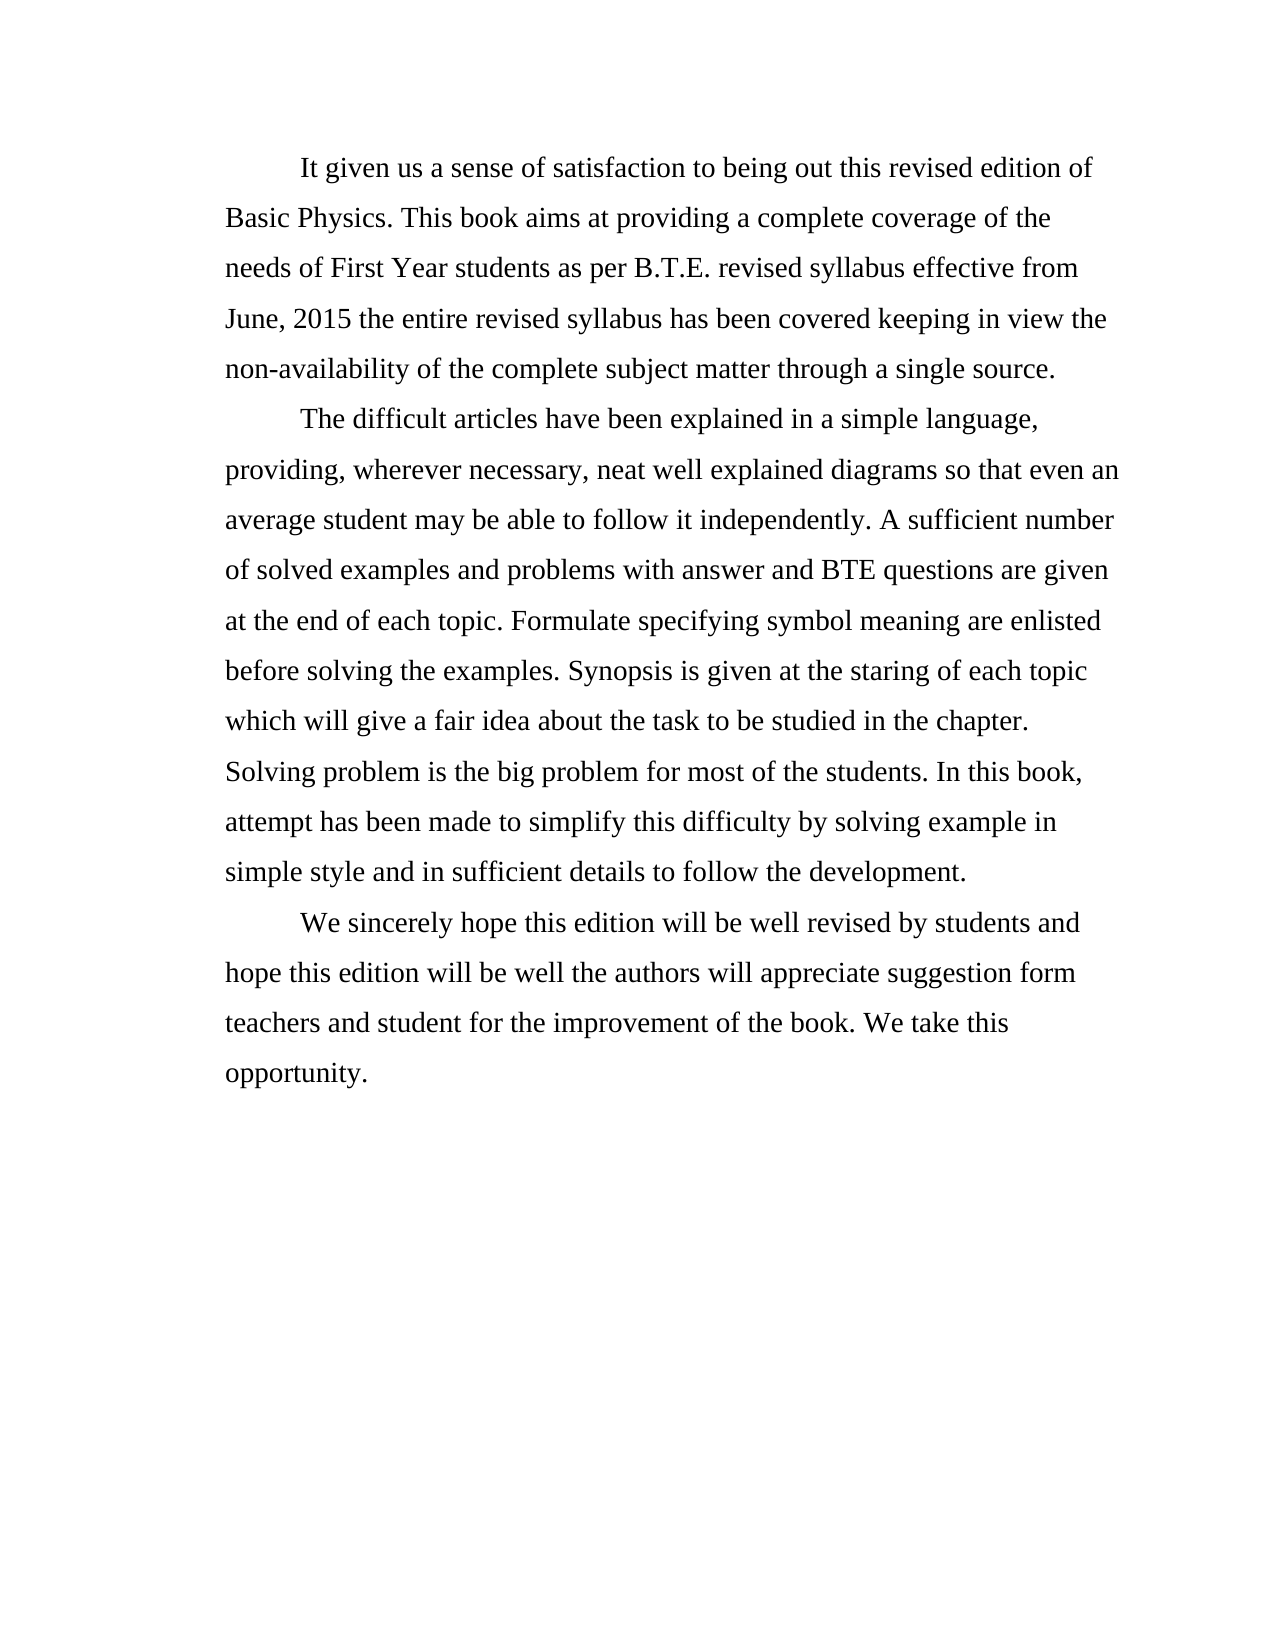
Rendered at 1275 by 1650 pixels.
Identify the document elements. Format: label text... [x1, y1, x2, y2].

text It given us a sense of satisfaction to being out this revised edition of Basic Physics. This book aims at providing a complete coverage of the needs of First Year students as per B.T.E. revised syllabus effective from June, 2015 the entire revised syllabus has been covered keeping in view the non-availability of the complete subject matter through a single source. [225, 150, 1125, 385]
text The difficult articles have been explained in a simple language, providing, wherever necessary, neat well explained diagrams so that even an average student may be able to follow it independently. A sufficient number of solved examples and problems with answer and BTE questions are given at the end of each topic. Formulate specifying symbol meaning are enlisted before solving the examples. Synopsis is given at the staring of each topic which will give a fair idea about the task to be studied in the chapter. Solving problem is the big problem for most of the students. In this book, attempt has been made to simplify this difficulty by solving example in simple style and in sufficient details to follow the development. [225, 402, 1125, 888]
text We sincerely hope this edition will be well revised by students and hope this edition will be well the authors will appreciate suggestion form teachers and student for the improvement of the book. We take this opportunity. [225, 905, 1125, 1089]
